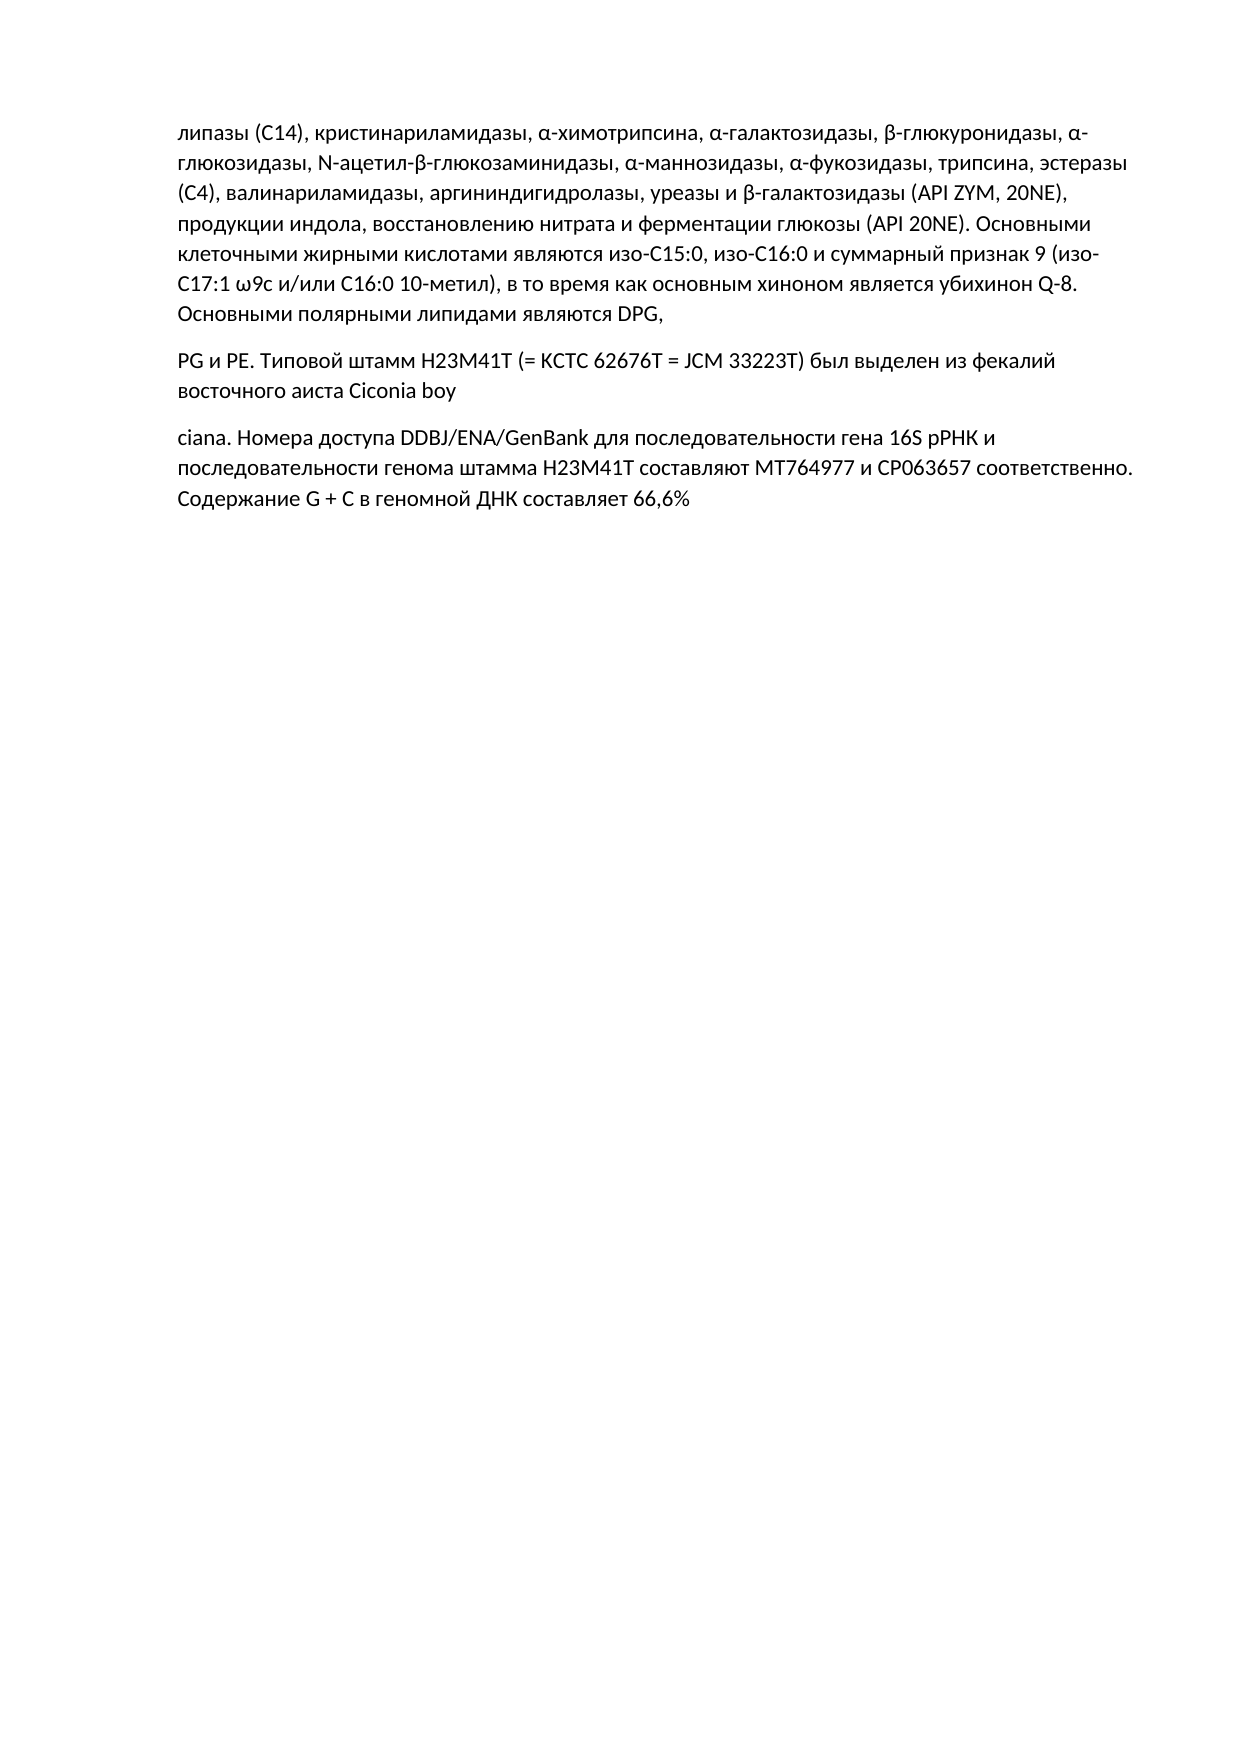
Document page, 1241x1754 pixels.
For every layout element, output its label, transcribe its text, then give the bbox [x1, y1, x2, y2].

text ciana. Номера доступа DDBJ/ENA/GenBank для последовательности гена 16S рРНК и последовательности генома штамма H23M41T составляют MT764977 и CP063657 соответственно. Содержание G + C в геномной ДНК составляет 66,6% [177, 423, 1152, 512]
text PG и PE. Типовой штамм H23M41T (= KCTC 62676T = JCM 33223T) был выделен из фекалий восточного аиста Ciconia boy [177, 346, 1152, 404]
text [177, 118, 1152, 327]
